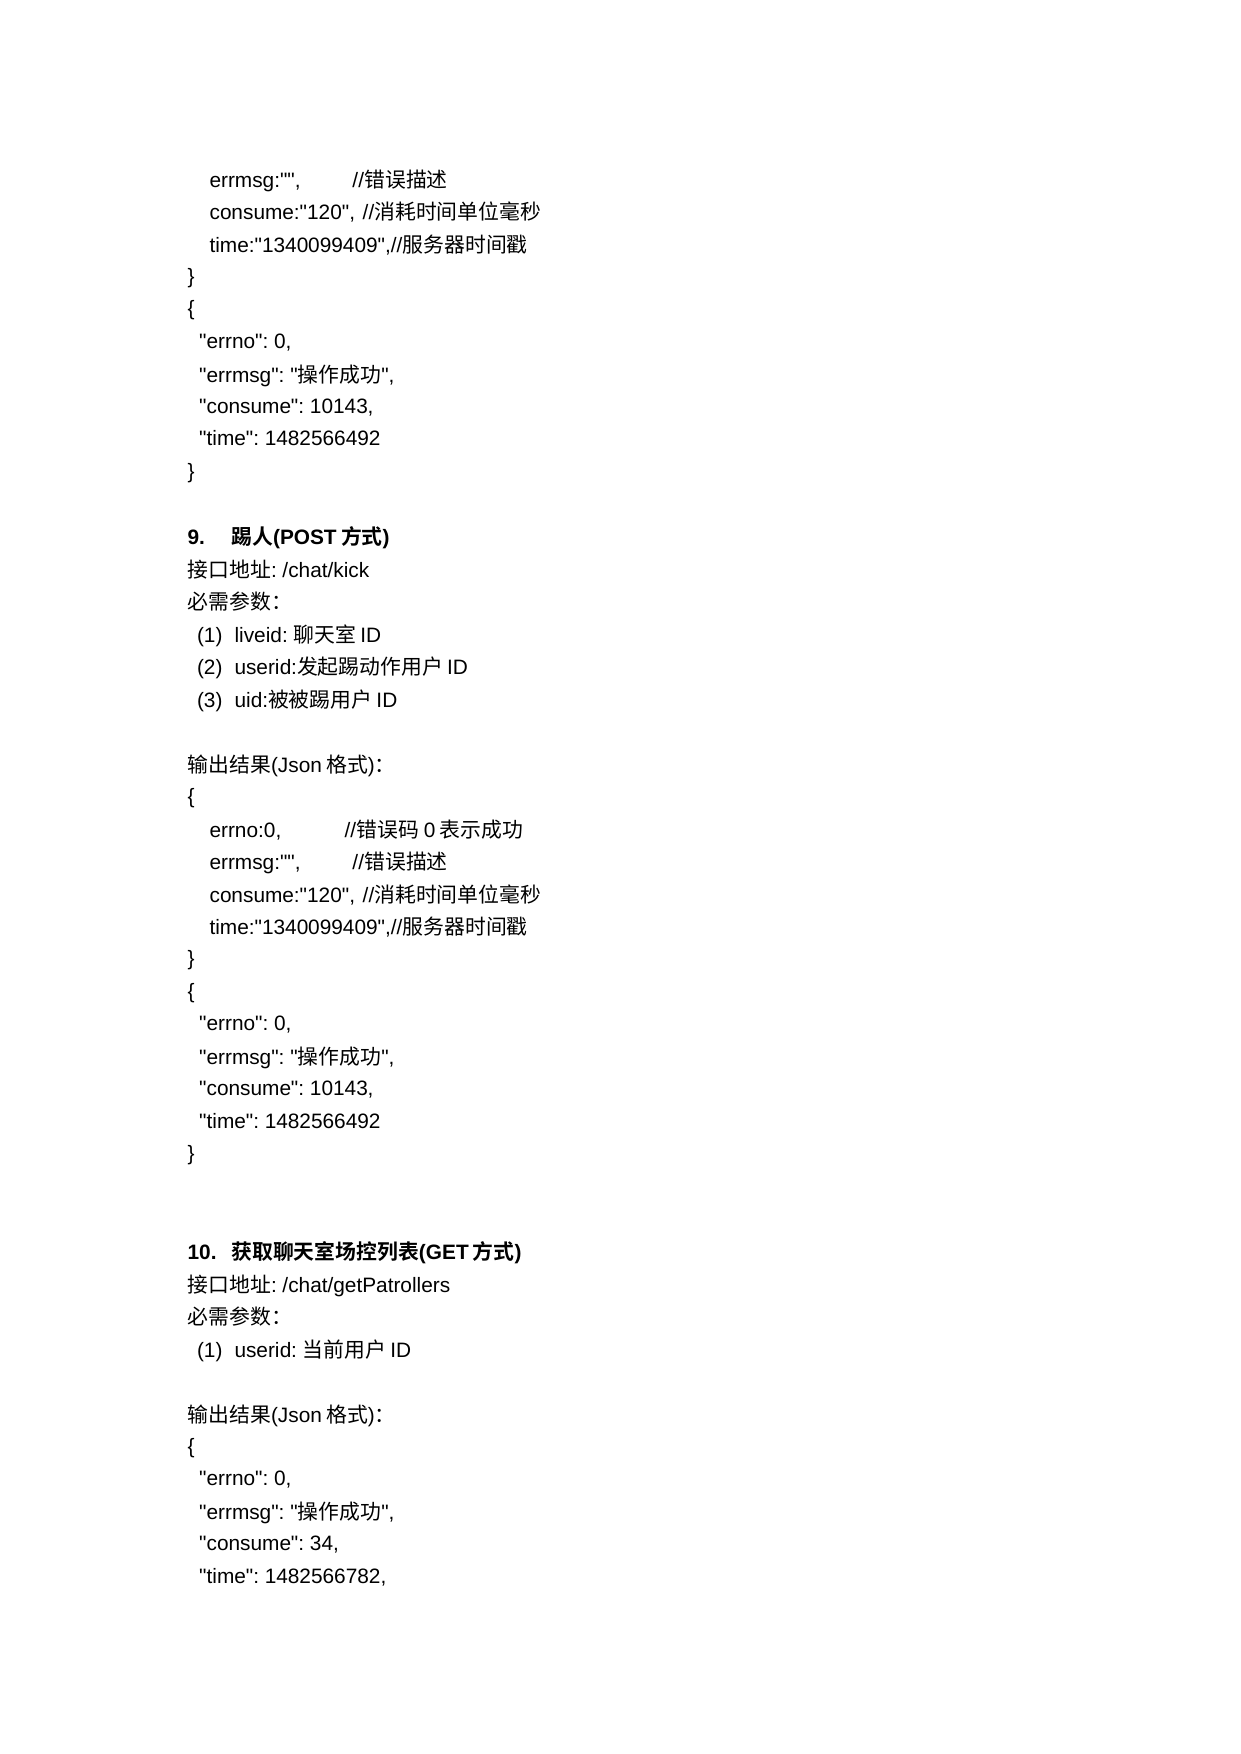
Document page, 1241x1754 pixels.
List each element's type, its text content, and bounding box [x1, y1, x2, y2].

list userid:发起踢动作用户ID [197, 649, 1053, 682]
text } [187, 454, 1053, 487]
list liveid: 聊天室ID [197, 617, 1053, 649]
text "time": 1482566782, [187, 1559, 1053, 1592]
text errno:0, //错误码 0表示成功 errmsg:"", //错误描述 consume:"120", //消耗时间单位毫秒 time:"1340099409",//服务器时间戳 [209, 812, 1053, 942]
text "time": 1482566492 [187, 422, 1053, 454]
text { [187, 292, 1053, 324]
text 必需参数： [187, 1299, 1053, 1332]
text 接口地址: /chat/kick [187, 552, 1053, 584]
text "consume": 10143, [187, 1072, 1053, 1104]
subtitle 踢人(POST方式) [187, 519, 1053, 552]
text "errno": 0, [187, 1007, 1053, 1039]
subtitle 获取聊天室场控列表(GET方式) [187, 1234, 1053, 1267]
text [209, 162, 1053, 259]
text "consume": 10143, [187, 389, 1053, 422]
text "errmsg": "操作成功", [187, 357, 1053, 389]
list userid: 当前用户ID [197, 1332, 1053, 1364]
text } [187, 259, 1053, 292]
text "errno": 0, [187, 1462, 1053, 1494]
text 输出结果(Json格式)： { [187, 747, 1053, 812]
text { [187, 974, 1053, 1007]
text } [187, 942, 1053, 974]
text 必需参数： [187, 584, 1053, 617]
text } [187, 1137, 1053, 1169]
text "errno": 0, [187, 324, 1053, 357]
text 接口地址: /chat/getPatrollers [187, 1267, 1053, 1299]
list uid:被被踢用户ID [197, 682, 1053, 714]
text "errmsg": "操作成功", [187, 1039, 1053, 1072]
text "errmsg": "操作成功", [187, 1494, 1053, 1527]
text 输出结果(Json格式)： { [187, 1397, 1053, 1462]
text "time": 1482566492 [187, 1104, 1053, 1137]
text "consume": 34, [187, 1527, 1053, 1559]
